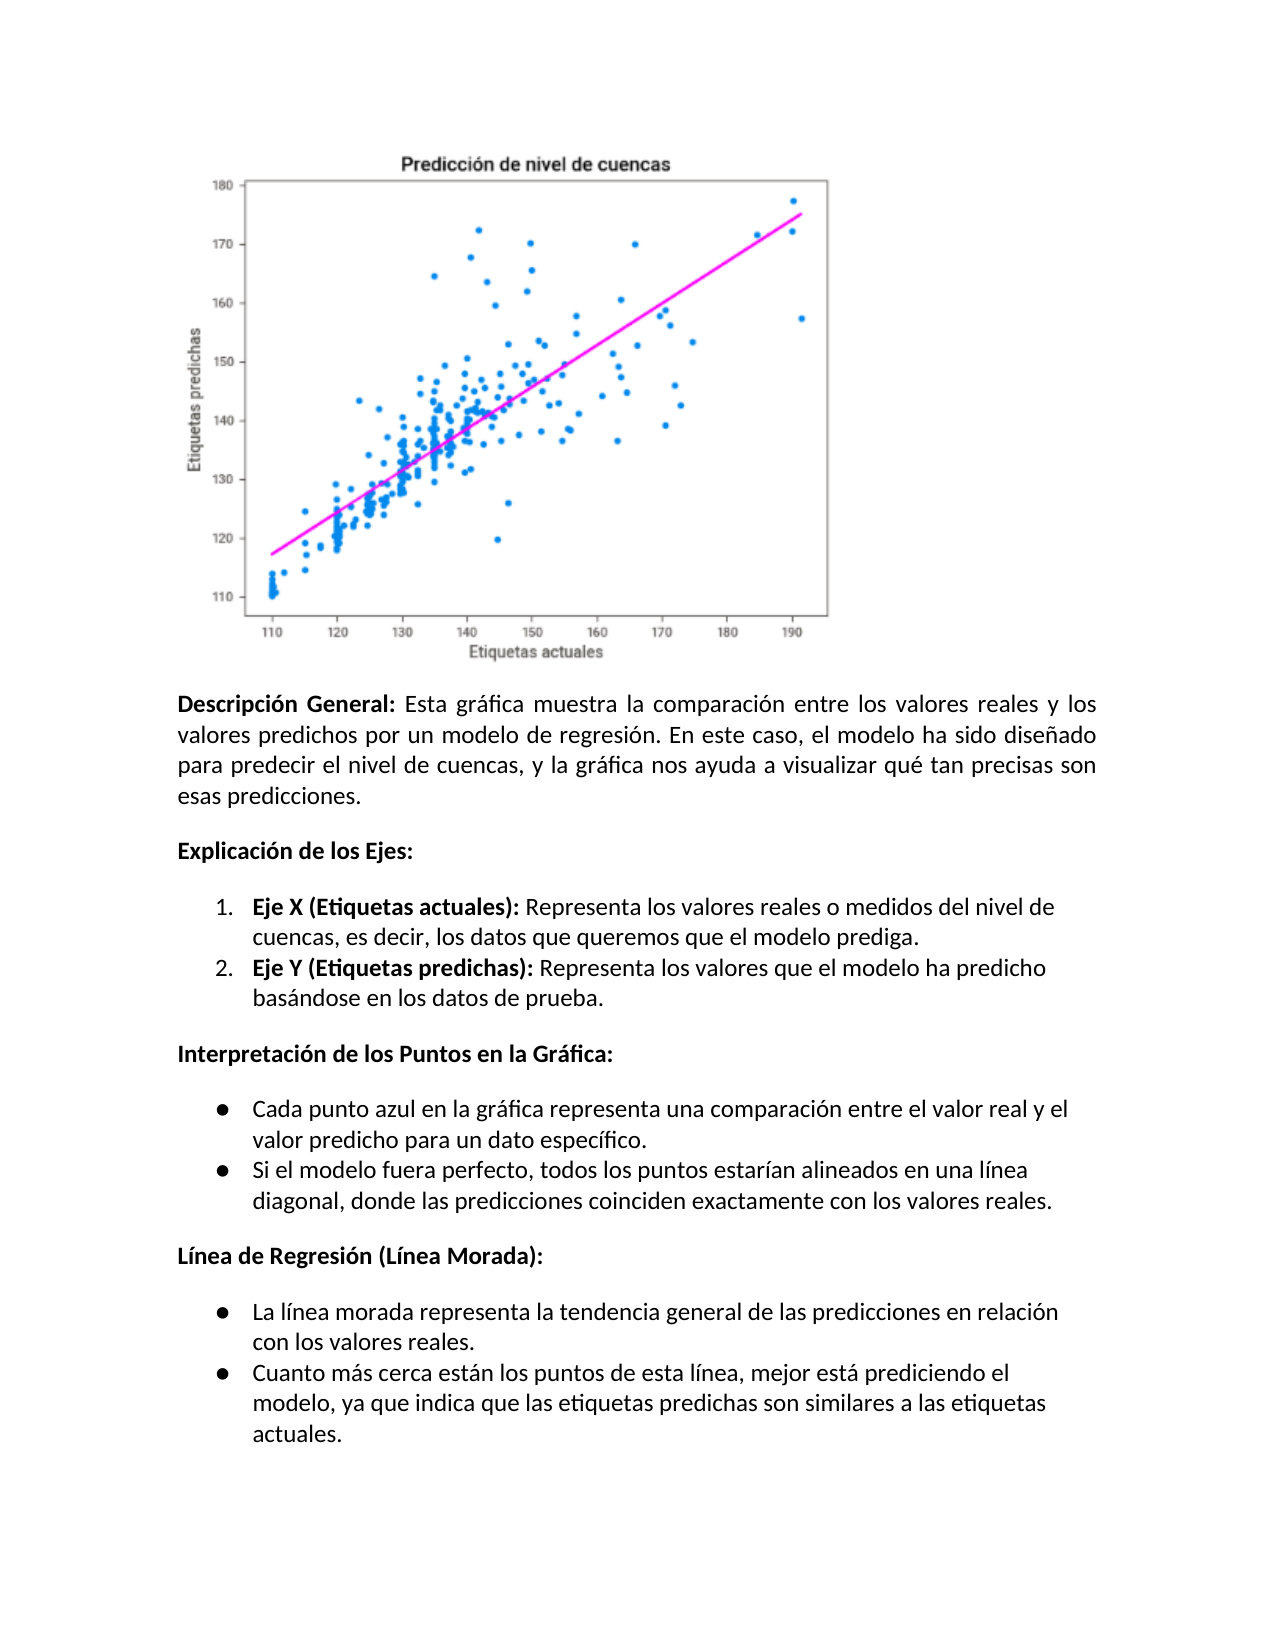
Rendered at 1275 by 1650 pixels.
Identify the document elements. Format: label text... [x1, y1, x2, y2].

text Línea de Regresión (Línea Morada): [177, 1241, 1098, 1271]
picture [177, 147, 835, 664]
text Explicación de los Ejes: [177, 835, 1098, 866]
text Interpretación de los Puntos en la Gráfica: [177, 1038, 1098, 1068]
text Descripción General: Esta gráfica muestra la comparación entre los valores reales y los valores predichos por un modelo de regresión. En este caso, el modelo ha sido diseñado para predecir el nivel de cuencas, y la gráfica nos ayuda a visualizar qué tan precisas son esas predicciones. [177, 688, 1098, 810]
list Si el modelo fuera perfecto, todos los puntos estarían alineados en una línea diagonal, donde las predicciones coinciden exactamente con los valores reales. [215, 1154, 1098, 1216]
list Eje X (Etiquetas actuales): Representa los valores reales o medidos del nivel de cuencas, es decir, los datos que queremos que el modelo prediga. [215, 891, 1098, 952]
list Eje Y (Etiquetas predichas): Representa los valores que el modelo ha predicho basándose en los datos de prueba. [215, 952, 1098, 1013]
list Cuanto más cerca están los puntos de esta línea, mejor está prediciendo el modelo, ya que indica que las etiquetas predichas son similares a las etiquetas actuales. [215, 1357, 1098, 1449]
list La línea morada representa la tendencia general de las predicciones en relación con los valores reales. [215, 1296, 1098, 1357]
list Cada punto azul en la gráfica representa una comparación entre el valor real y el valor predicho para un dato específico. [215, 1093, 1098, 1154]
